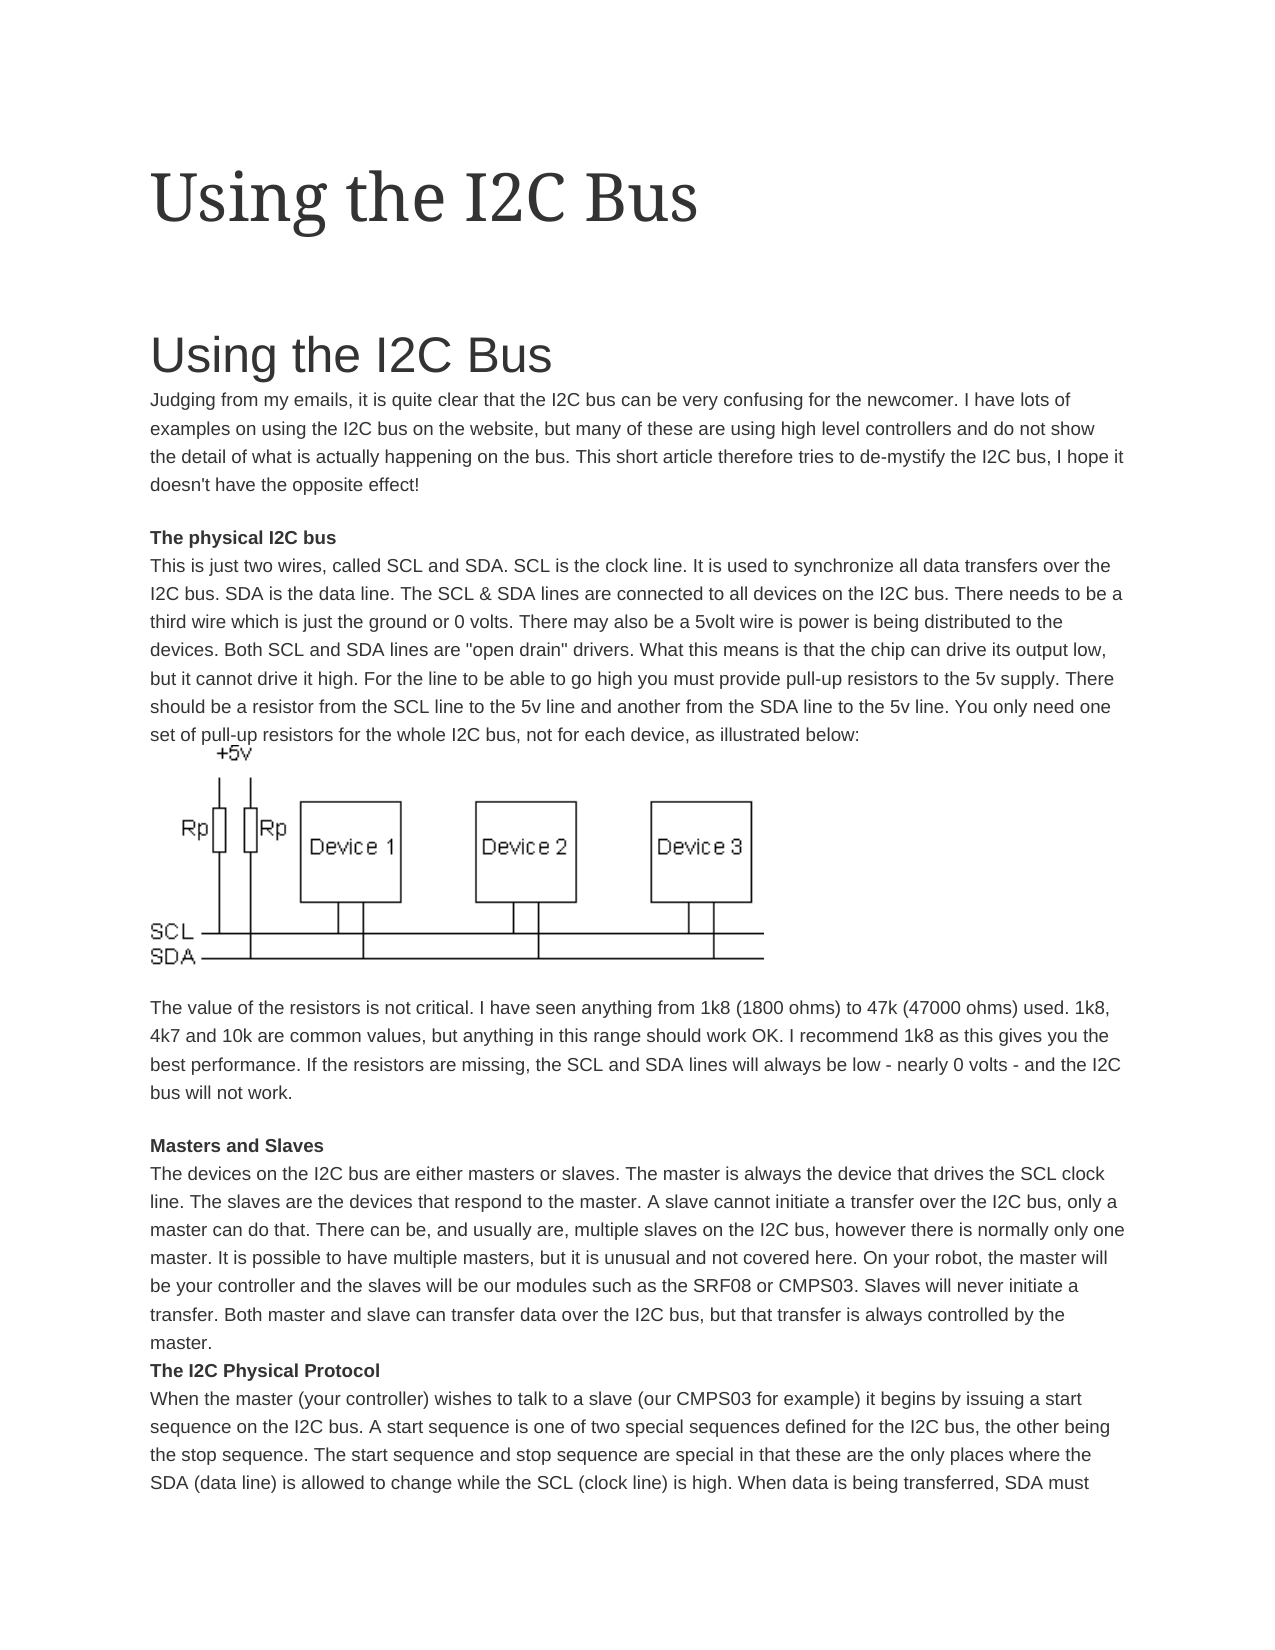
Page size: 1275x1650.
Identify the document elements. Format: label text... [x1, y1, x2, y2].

picture [150, 745, 764, 966]
text Masters and Slaves The devices on the I2C bus are either masters or slaves. The master is always the device that drives the SCL clock line. The slaves are the devices that respond to the master. A slave cannot initiate a transfer over the I2C bus, only a master can do that. There can be, and usually are, multiple slaves on the I2C bus, however there is normally only one master. It is possible to have multiple masters, but it is unusual and not covered here. On your robot, the master will be your controller and the slaves will be our modules such as the SRF08 or CMPS03. Slaves will never initiate a transfer. Both master and slave can transfer data over the I2C bus, but that transfer is always controlled by the master. [150, 1128, 1125, 1353]
text Using the I2C Bus [150, 150, 1125, 241]
text The physical I2C bus This is just two wires, called SCL and SDA. SCL is the clock line. It is used to synchronize all data transfers over the I2C bus. SDA is the data line. The SCL & SDA lines are connected to all devices on the I2C bus. There needs to be a third wire which is just the ground or 0 volts. There may also be a 5volt wire is power is being distributed to the devices. Both SCL and SDA lines are "open drain" drivers. What this means is that the chip can drive its output low, but it cannot drive it high. For the line to be able to go high you must provide pull-up resistors to the 5v supply. There should be a resistor from the SCL line to the 5v line and another from the SDA line to the 5v line. You only need one set of pull-up resistors for the whole I2C bus, not for each device, as illustrated below: [150, 520, 1125, 745]
text Using the I2C Bus [150, 325, 1125, 383]
text The value of the resistors is not critical. I have seen anything from 1k8 (1800 ohms) to 47k (47000 ohms) used. 1k8, 4k7 and 10k are common values, but anything in this range should work OK. I recommend 1k8 as this gives you the best performance. If the resistors are missing, the SCL and SDA lines will always be low - nearly 0 volts - and the I2C bus will not work. [150, 991, 1125, 1103]
text Judging from my emails, it is quite clear that the I2C bus can be very confusing for the newcomer. I have lots of examples on using the I2C bus on the website, but many of these are using high level controllers and do not show the detail of what is actually happening on the bus. This short article therefore tries to de-mystify the I2C bus, I hope it doesn't have the opposite effect! [150, 383, 1125, 495]
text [150, 1353, 1125, 1494]
